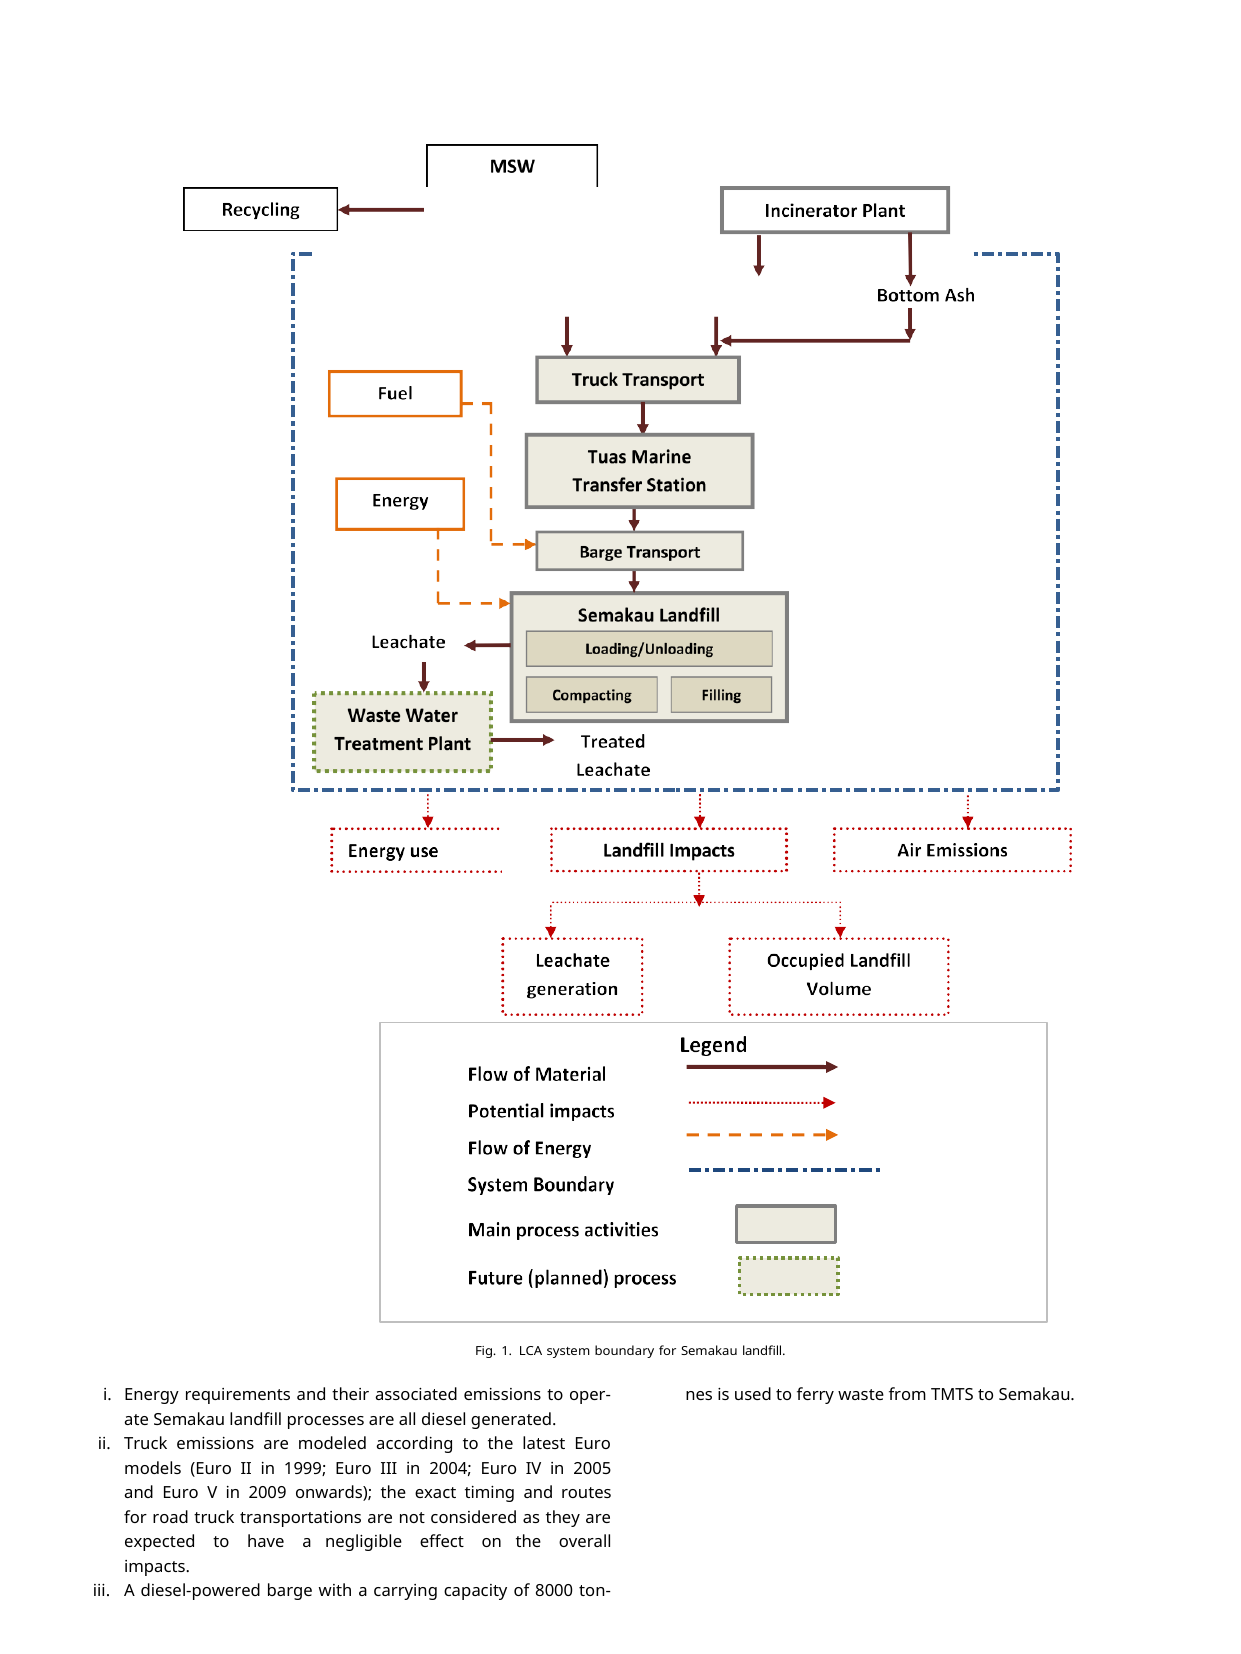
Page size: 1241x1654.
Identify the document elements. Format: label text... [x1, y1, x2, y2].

picture [469, 1222, 658, 1240]
picture [469, 1103, 614, 1121]
picture [330, 794, 1072, 1016]
text Fig. 1. LCA system boundary for Semakau landﬁll. [99, 1342, 1161, 1359]
list Energy requirements and their associated emissions to oper- ate Semakau landﬁll processes are all diesel generated. [103, 1383, 611, 1430]
picture [469, 1269, 676, 1288]
list A diesel-powered barge with a carrying capacity of 8000 ton- nes is used to ferry waste from TMTS to Semakau. [93, 1579, 611, 1601]
picture [468, 1176, 614, 1195]
picture [681, 1036, 746, 1056]
list A diesel-powered barge with a carrying capacity of 8000 ton- nes is used to ferry waste from TMTS to Semakau. [654, 1383, 1184, 1406]
picture [469, 1066, 605, 1081]
picture [469, 1140, 591, 1158]
picture [183, 144, 974, 776]
list Truck emissions are modeled according to the latest Euro models (Euro II in 1999; Euro III in 2004; Euro IV in 2005 and Euro V in 2009 onwards); the exact timing and routes for road truck transportations are not considered as they are expected to have a negligible effect on the overall impacts. [98, 1432, 611, 1577]
